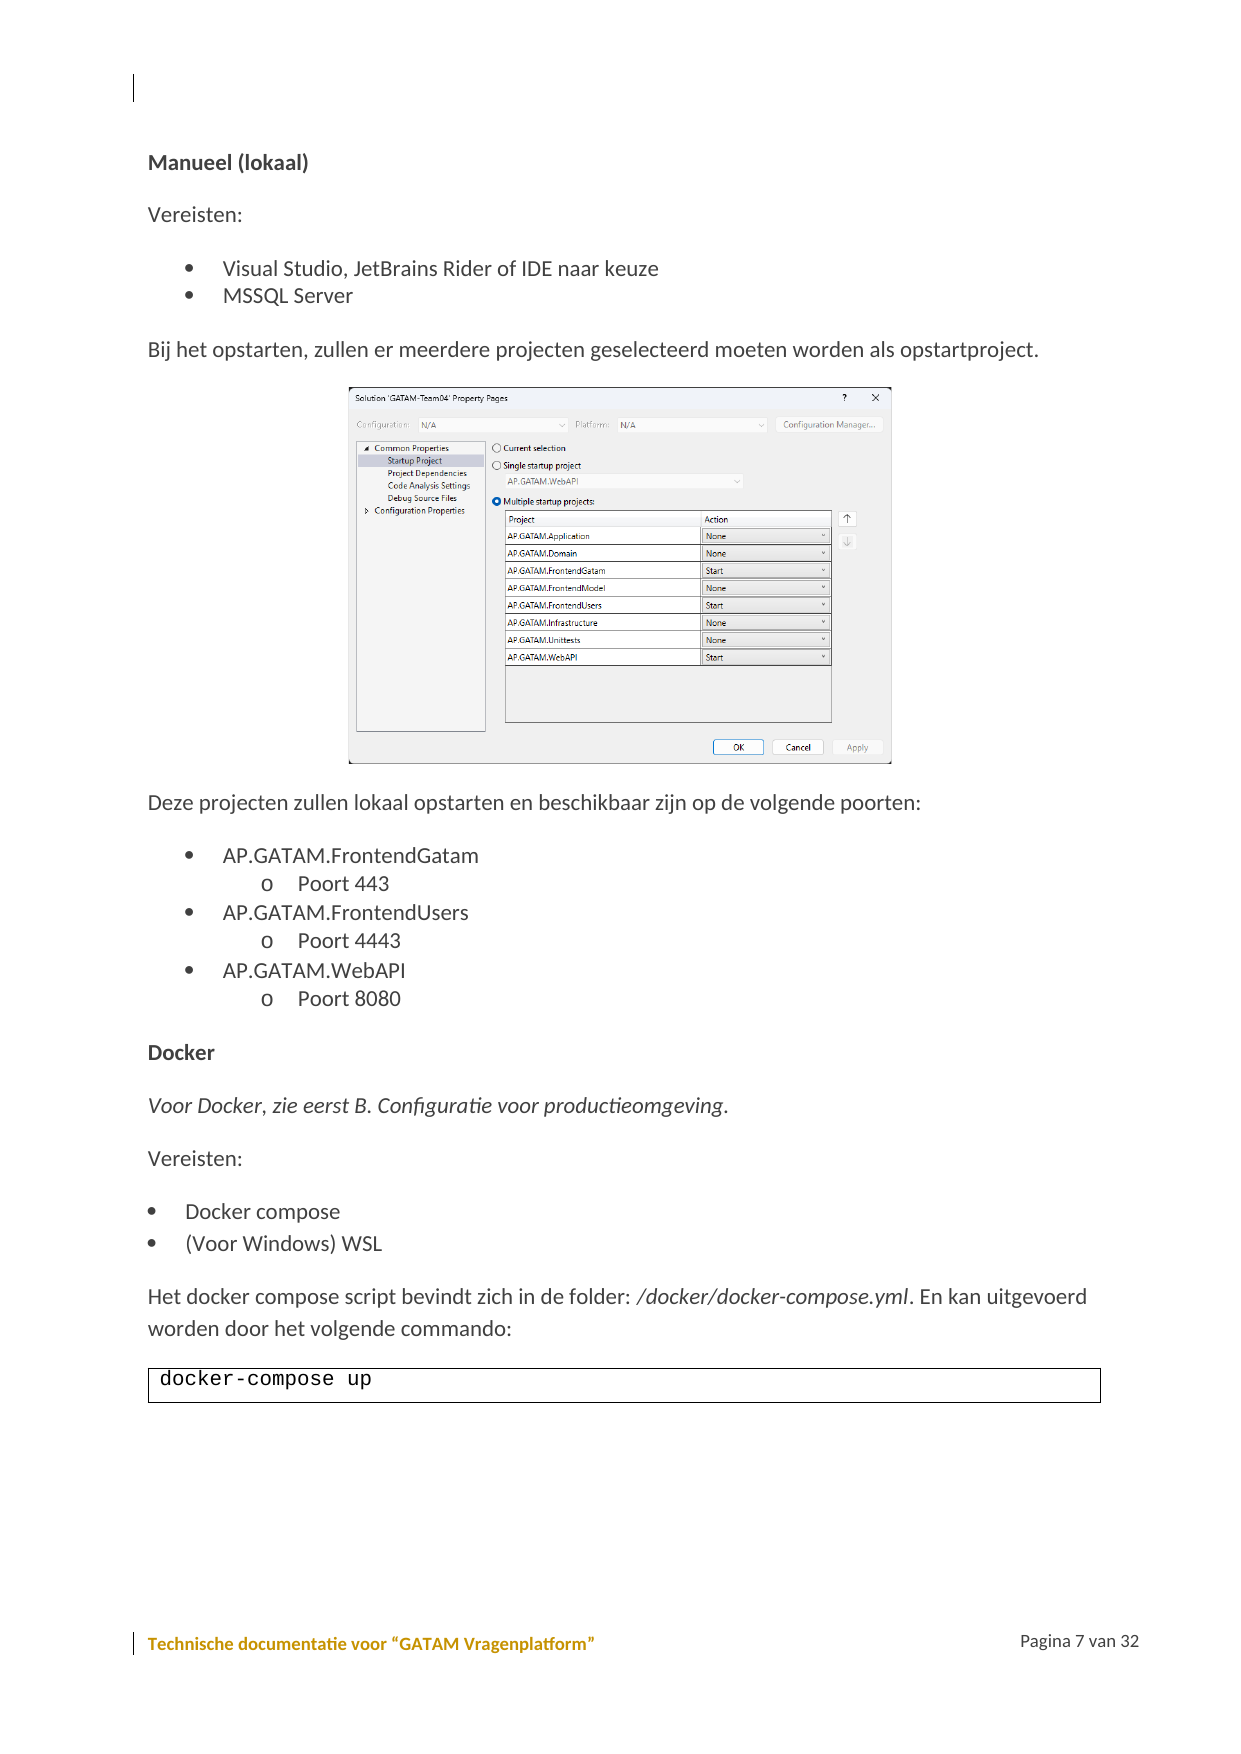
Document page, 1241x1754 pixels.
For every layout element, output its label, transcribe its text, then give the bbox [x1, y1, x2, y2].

list AP.GATAM.FrontendUsers [185, 898, 1093, 927]
list Poort 443 [260, 869, 1093, 898]
text Het docker compose script bevindt zich in de folder: /docker/docker-compose.yml. En kan uitgevoerd worden door het volgende commando: [148, 1282, 1093, 1342]
text Deze projecten zullen lokaal opstarten en beschikbaar zijn op de volgende poorten: [148, 788, 1093, 816]
list (Voor Windows) WSL [148, 1229, 1093, 1257]
picture [348, 387, 892, 764]
text Manueel (lokaal) [148, 148, 1093, 176]
list Docker compose [148, 1197, 1093, 1225]
list MSSQL Server [185, 282, 1093, 310]
list AP.GATAM.FrontendGatam [185, 841, 1093, 869]
text Docker [148, 1038, 1093, 1066]
list Poort 8080 [260, 984, 1093, 1013]
text Vereisten: [148, 1144, 1093, 1172]
list AP.GATAM.WebAPI [185, 956, 1093, 984]
list Visual Studio, JetBrains Rider of IDE naar keuze [185, 254, 1093, 282]
table_header docker-compose up [149, 1369, 1100, 1402]
text Voor Docker, zie eerst B. Configuratie voor productieomgeving. [148, 1091, 1093, 1119]
text Bij het opstarten, zullen er meerdere projecten geselecteerd moeten worden als opstartproject. [148, 335, 1093, 363]
text Vereisten: [148, 201, 1093, 229]
list Poort 4443 [260, 927, 1093, 956]
